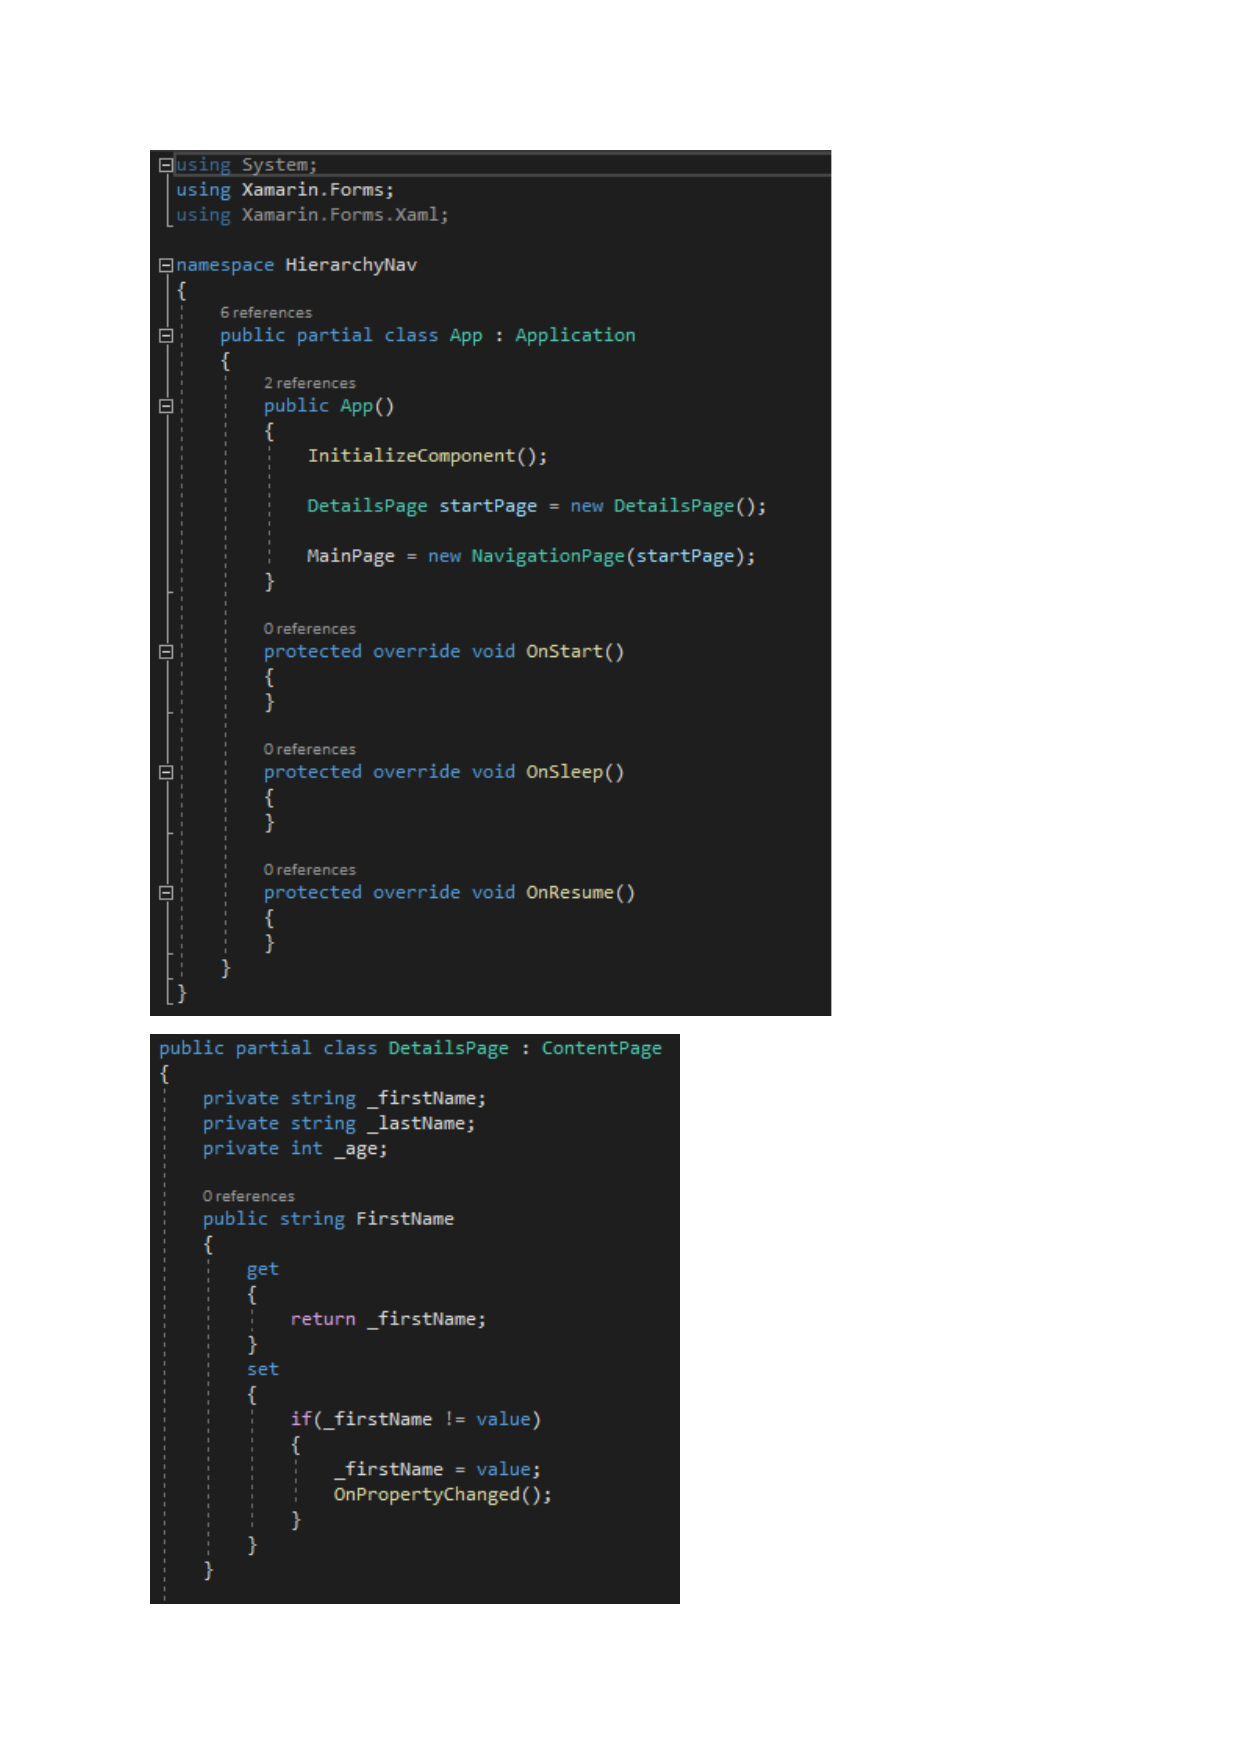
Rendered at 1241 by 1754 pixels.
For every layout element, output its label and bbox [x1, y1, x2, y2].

picture [150, 1034, 680, 1604]
picture [150, 150, 832, 1016]
